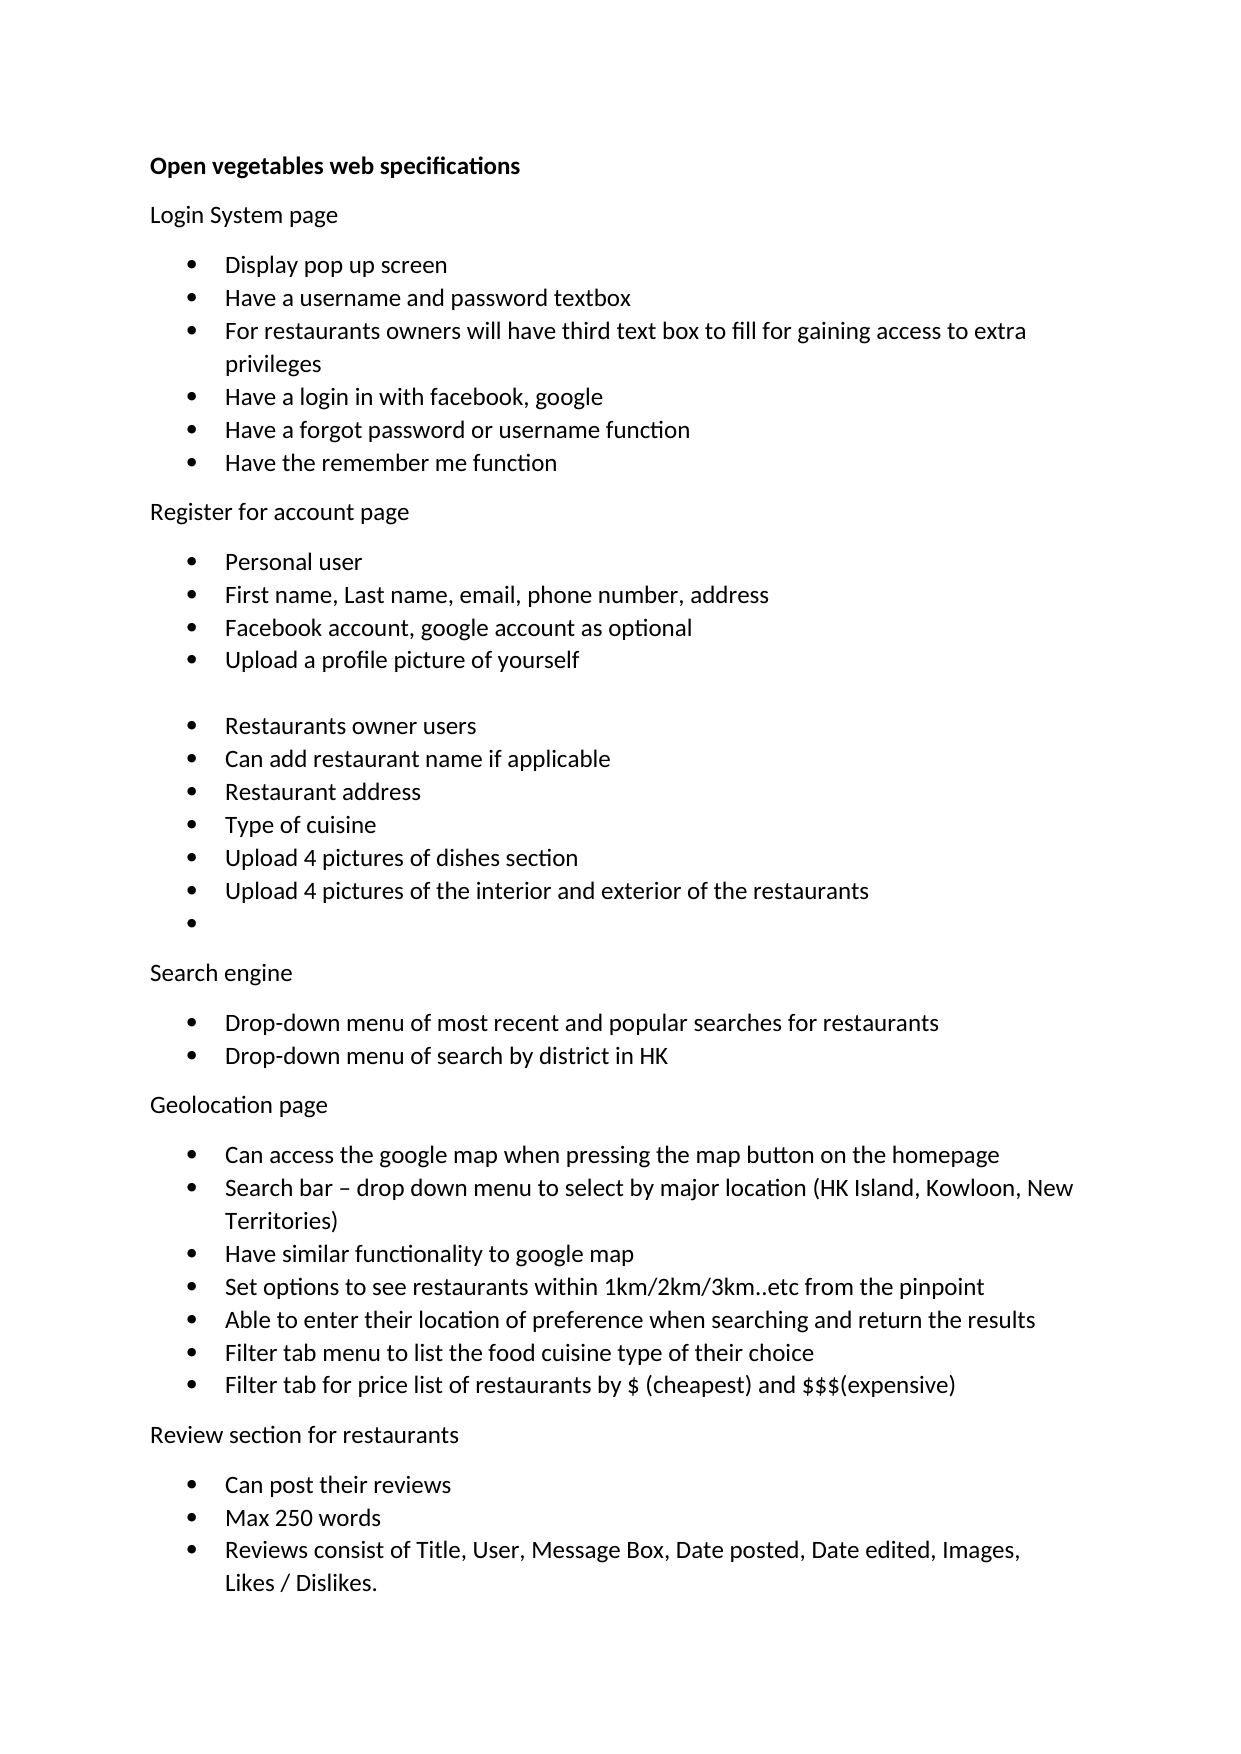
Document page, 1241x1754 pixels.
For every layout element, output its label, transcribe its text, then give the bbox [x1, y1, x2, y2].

list Have a forgot password or username function [187, 414, 1090, 444]
list Display pop up screen [187, 249, 1090, 280]
list Personal user [187, 546, 1090, 576]
list Filter tab menu to list the food cuisine type of their choice [187, 1337, 1090, 1367]
list Drop-down menu of most recent and popular searches for restaurants [187, 1007, 1090, 1038]
text Open vegetables web specifications [150, 150, 1090, 181]
list Have the remember me function [187, 447, 1090, 477]
list Max 250 words [187, 1502, 1090, 1532]
list Able to enter their location of preference when searching and return the results [187, 1304, 1090, 1334]
text Geolocation page [150, 1089, 1090, 1120]
list Facebook account, google account as optional [187, 612, 1090, 642]
list Upload 4 pictures of dishes section [187, 842, 1090, 873]
list First name, Last name, email, phone number, address [187, 579, 1090, 609]
list Restaurant address [187, 776, 1090, 807]
list Drop-down menu of search by district in HK [187, 1040, 1090, 1071]
list Can add restaurant name if applicable [187, 743, 1090, 774]
list Upload a profile picture of yourself [187, 644, 1090, 675]
list Reviews consist of Title, User, Message Box, Date posted, Date edited, Images, Likes / Dislikes. [187, 1534, 1090, 1598]
list Can access the google map when pressing the map button on the homepage [187, 1139, 1090, 1170]
list Upload 4 pictures of the interior and exterior of the restaurants [187, 875, 1090, 906]
text Login System page [150, 199, 1090, 230]
list Have a username and password textbox [187, 282, 1090, 313]
text Register for account page [150, 496, 1090, 527]
list Have a login in with facebook, google [187, 381, 1090, 411]
list Can post their reviews [187, 1469, 1090, 1499]
list For restaurants owners will have third text box to fill for gaining access to extra privileges [187, 315, 1090, 378]
list Have similar functionality to google map [187, 1238, 1090, 1268]
list Filter tab for price list of restaurants by $ (cheapest) and $$$(expensive) [187, 1369, 1090, 1400]
text Review section for restaurants [150, 1419, 1090, 1450]
list Restaurants owner users [187, 710, 1090, 741]
list Type of cuisine [187, 809, 1090, 840]
text Search engine [150, 957, 1090, 988]
list Set options to see restaurants within 1km/2km/3km..etc from the pinpoint [187, 1271, 1090, 1301]
list Search bar – drop down menu to select by major location (HK Island, Kowloon, New Territories) [187, 1172, 1090, 1236]
